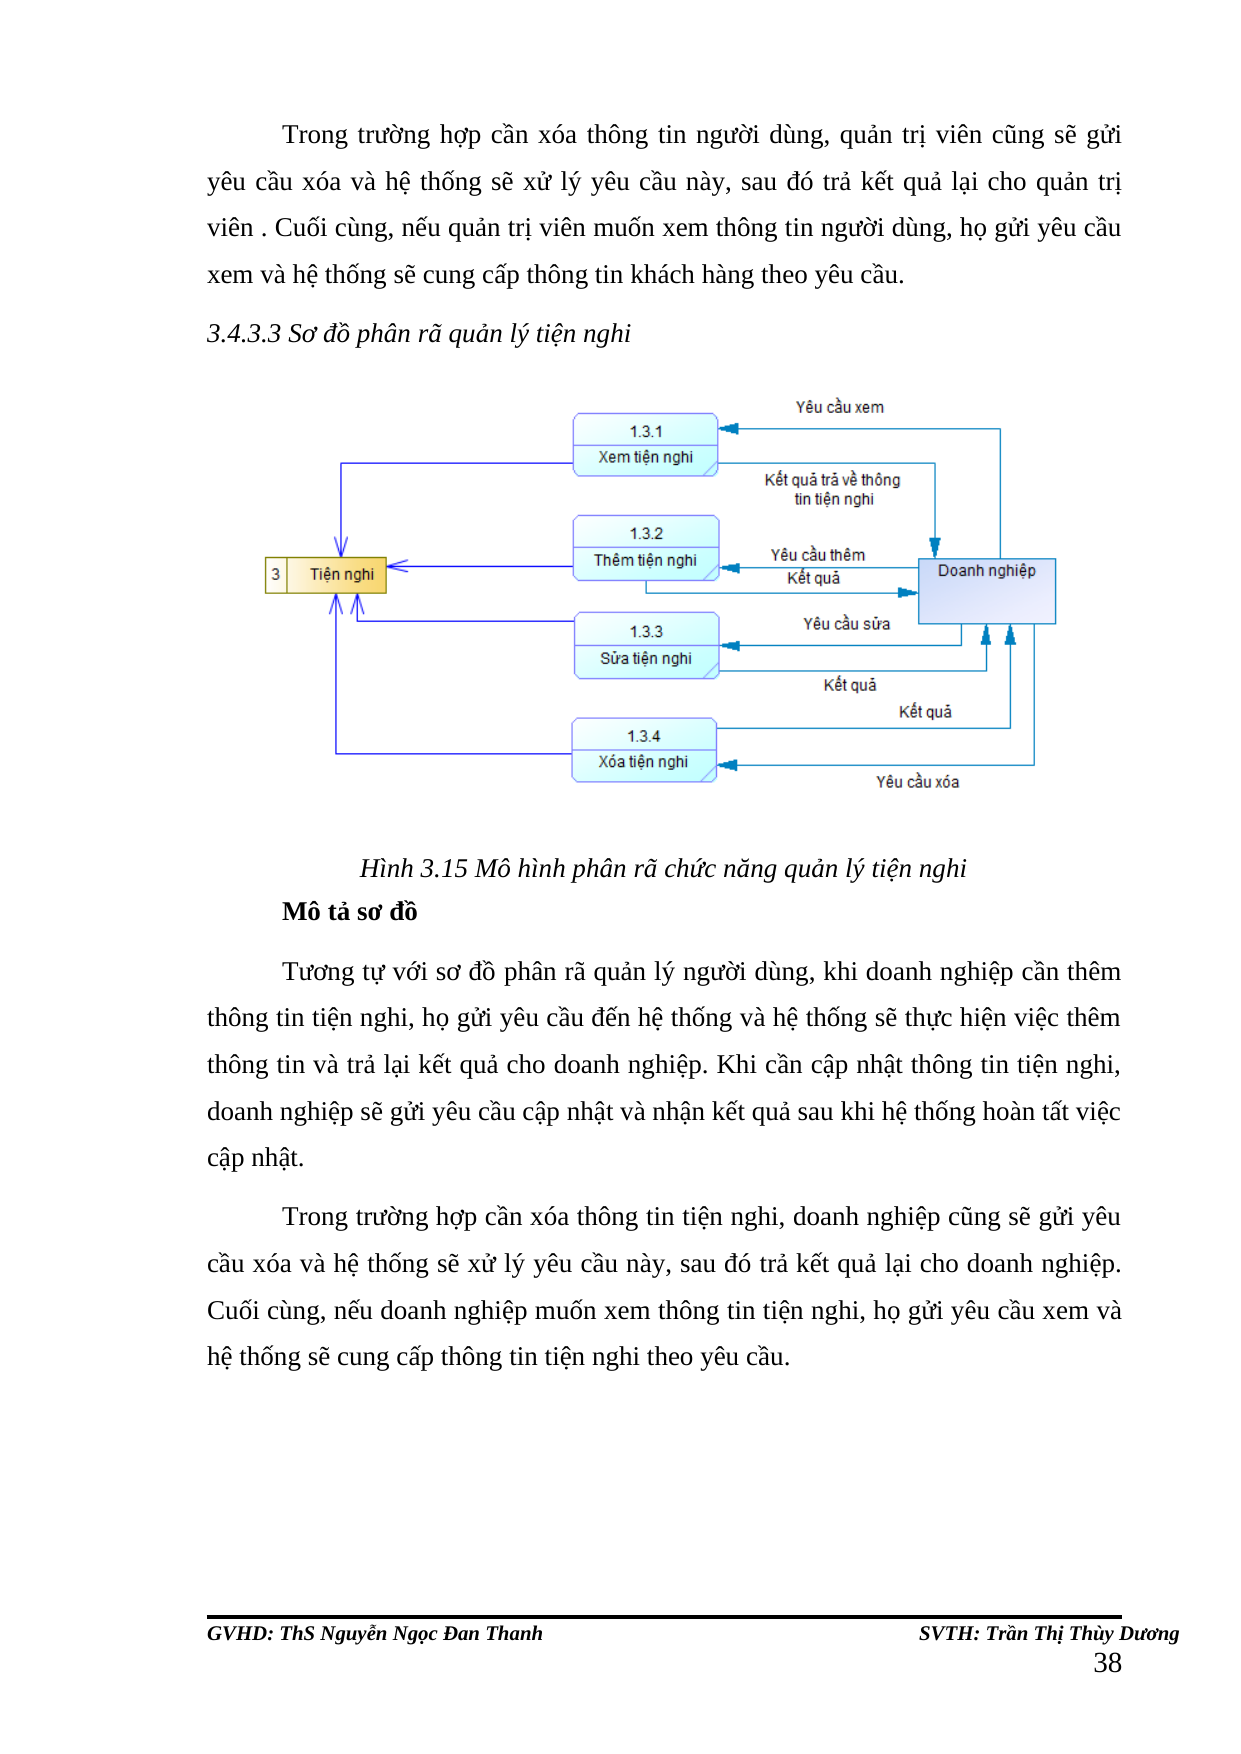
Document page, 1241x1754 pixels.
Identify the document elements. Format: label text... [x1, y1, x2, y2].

text Trong trường hợp cần xóa thông tin tiện nghi, doanh nghiệp cũng sẽ gửi yêu cầu xóa và hệ thống sẽ xử lý yêu cầu này, sau đó trả kết quả lại cho doanh nghiệp. Cuối cùng, nếu doanh nghiệp muốn xem thông tin tiện nghi, họ gửi yêu cầu xem và hệ thống sẽ cung cấp thông tin tiện nghi theo yêu cầu. [207, 1201, 1122, 1372]
subtitle Sơ đồ phân rã quản lý tiện nghi [207, 317, 1122, 348]
text Tương tự với sơ đồ phân rã quản lý người dùng, khi doanh nghiệp cần thêm thông tin tiện nghi, họ gửi yêu cầu đến hệ thống và hệ thống sẽ thực hiện việc thêm thông tin và trả lại kết quả cho doanh nghiệp. Khi cần cập nhật thông tin tiện nghi, doanh nghiệp sẽ gửi yêu cầu cập nhật và nhận kết quả sau khi hệ thống hoàn tất việc cập nhật. [207, 955, 1122, 1172]
picture [245, 376, 1084, 840]
text Mô tả sơ đồ [207, 896, 1122, 927]
text Trong trường hợp cần xóa thông tin người dùng, quản trị viên cũng sẽ gửi yêu cầu xóa và hệ thống sẽ xử lý yêu cầu này, sau đó trả kết quả lại cho quản trị viên . Cuối cùng, nếu quản trị viên muốn xem thông tin người dùng, họ gửi yêu cầu xem và hệ thống sẽ cung cấp thông tin khách hàng theo yêu cầu. [207, 118, 1122, 289]
